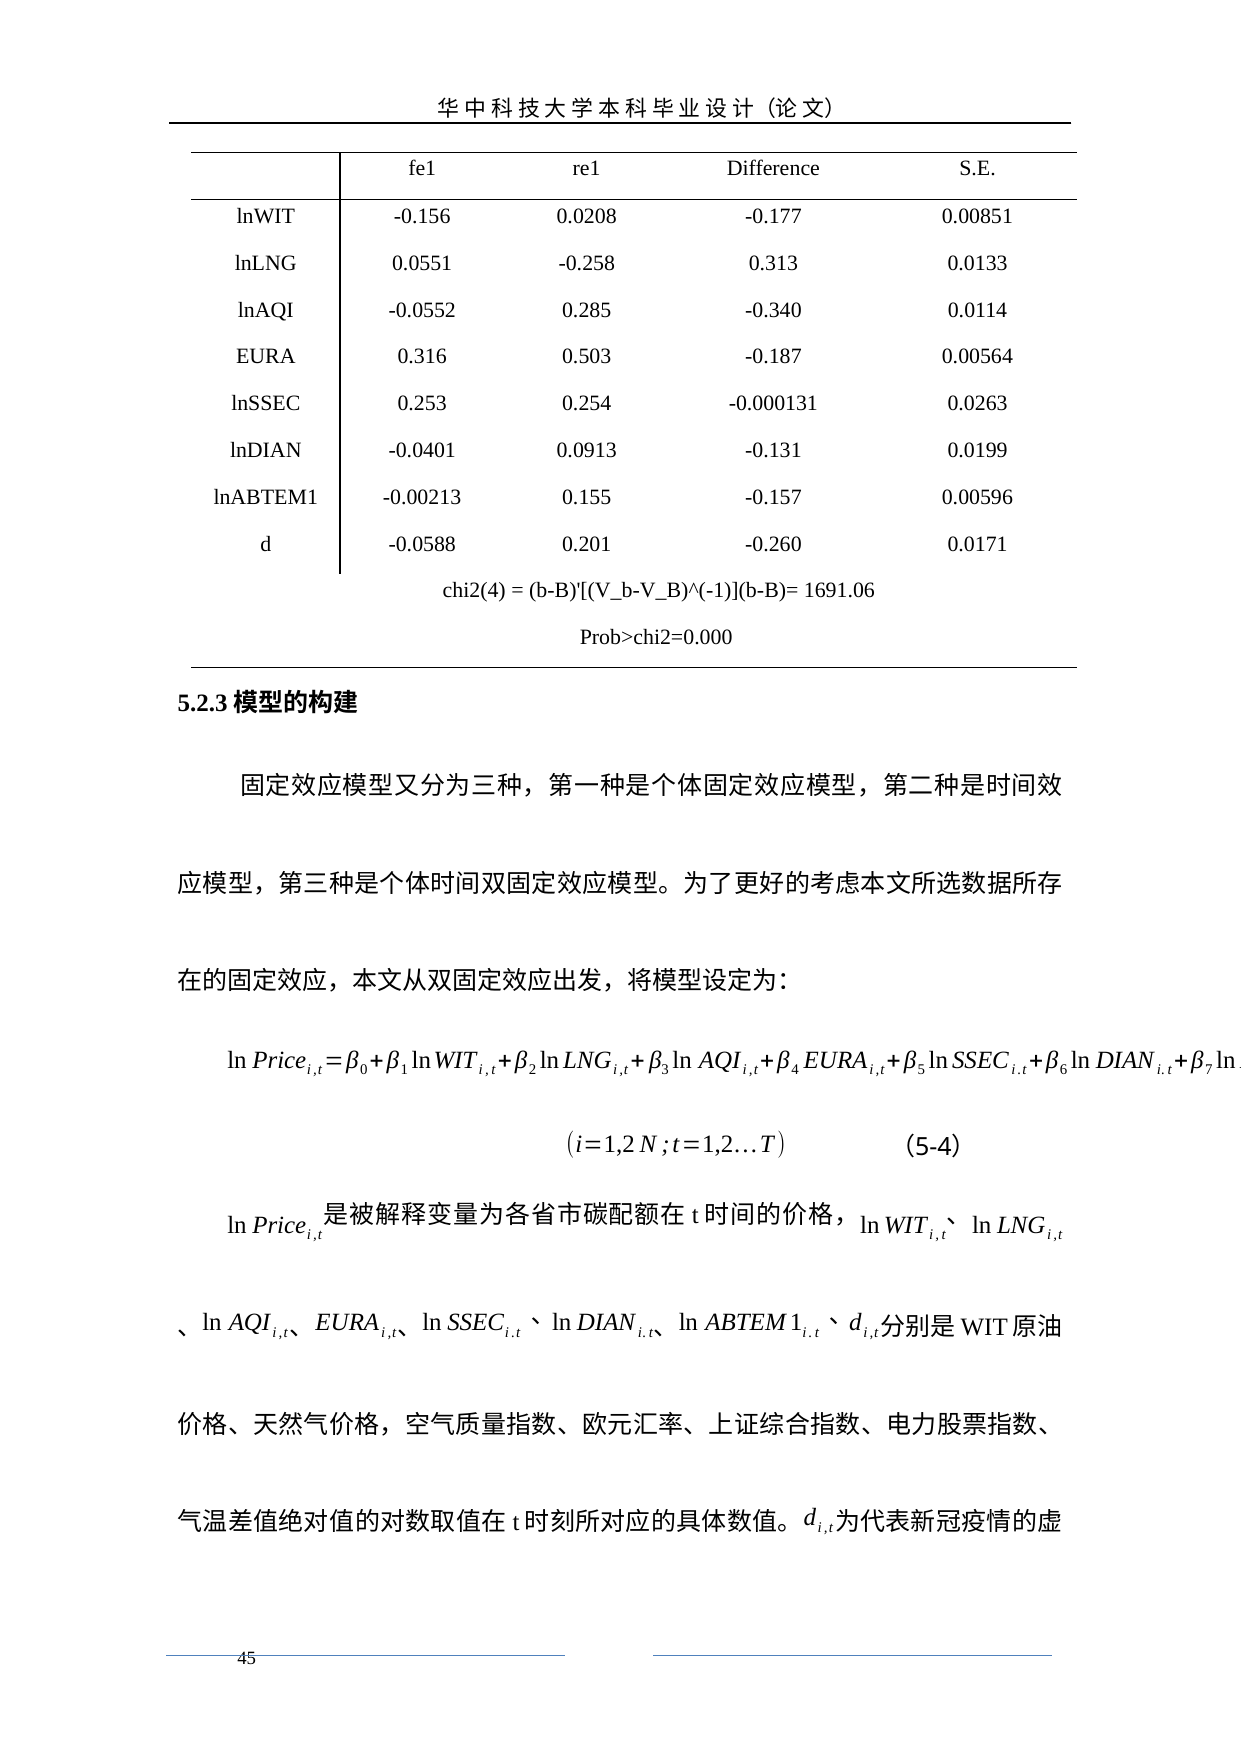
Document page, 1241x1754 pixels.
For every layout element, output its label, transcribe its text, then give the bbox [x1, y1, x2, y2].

table_cell 0.00564 [878, 340, 1077, 387]
text 固定效应模型又分为三种，第一种是个体固定效应模型，第二种是时间效应模型，第三种是个体时间双固定效应模型。为了更好的考虑本文所选数据所存在的固定效应，本文从双固定效应出发，将模型设定为： [177, 751, 1063, 1011]
table_cell -0.260 [669, 527, 877, 574]
table_cell 0.316 [341, 340, 504, 387]
table_cell 0.313 [669, 246, 877, 293]
table_cell lnWIT [191, 200, 339, 246]
table_cell lnAQI [191, 293, 339, 340]
text 5.2.3 模型的构建 [177, 668, 1063, 733]
table_cell -0.000131 [669, 387, 877, 433]
table_cell 0.201 [504, 527, 669, 574]
table_cell re1 [504, 153, 669, 198]
table_cell -0.156 [341, 200, 504, 246]
table_cell Difference [669, 153, 877, 198]
text （5-4） [177, 1112, 1063, 1177]
table_cell 0.0263 [878, 387, 1077, 433]
table_cell -0.0401 [341, 434, 504, 480]
table_cell 0.0114 [878, 293, 1077, 340]
table_cell EURA [191, 340, 339, 387]
table_cell 0.0133 [878, 246, 1077, 293]
table_cell fe1 [341, 153, 504, 198]
table_cell -0.0552 [341, 293, 504, 340]
table_cell -0.340 [669, 293, 877, 340]
table_cell -0.00213 [341, 480, 504, 527]
table_cell 0.0551 [341, 246, 504, 293]
table_cell lnABTEM1 [191, 480, 339, 527]
table_cell 0.254 [504, 387, 669, 433]
table_cell d [191, 527, 339, 574]
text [177, 1195, 1063, 1552]
table_cell S.E. [878, 153, 1077, 198]
table_cell 0.0913 [504, 434, 669, 480]
table_cell 0.0171 [878, 527, 1077, 574]
table_cell lnDIAN [191, 434, 339, 480]
table_cell -0.0588 [341, 527, 504, 574]
table_cell -0.177 [669, 200, 877, 246]
table_cell 0.285 [504, 293, 669, 340]
table_cell 0.253 [341, 387, 504, 433]
table_cell -0.131 [669, 434, 877, 480]
table_cell 0.503 [504, 340, 669, 387]
table_cell chi2(4) = (b-B)'[(V_b-V_B)^(-1)](b-B)= 1691.06 [191, 574, 1077, 621]
table_cell 0.00851 [878, 200, 1077, 246]
table_cell [191, 153, 339, 198]
table_cell 0.0208 [504, 200, 669, 246]
table_cell -0.157 [669, 480, 877, 527]
table_cell 0.0199 [878, 434, 1077, 480]
table_cell 0.155 [504, 480, 669, 527]
table_cell -0.258 [504, 246, 669, 293]
table_cell lnSSEC [191, 387, 339, 433]
table_cell -0.187 [669, 340, 877, 387]
table_cell Prob>chi2=0.000 [191, 621, 1077, 667]
table_cell lnLNG [191, 246, 339, 293]
table_cell 0.00596 [878, 480, 1077, 527]
